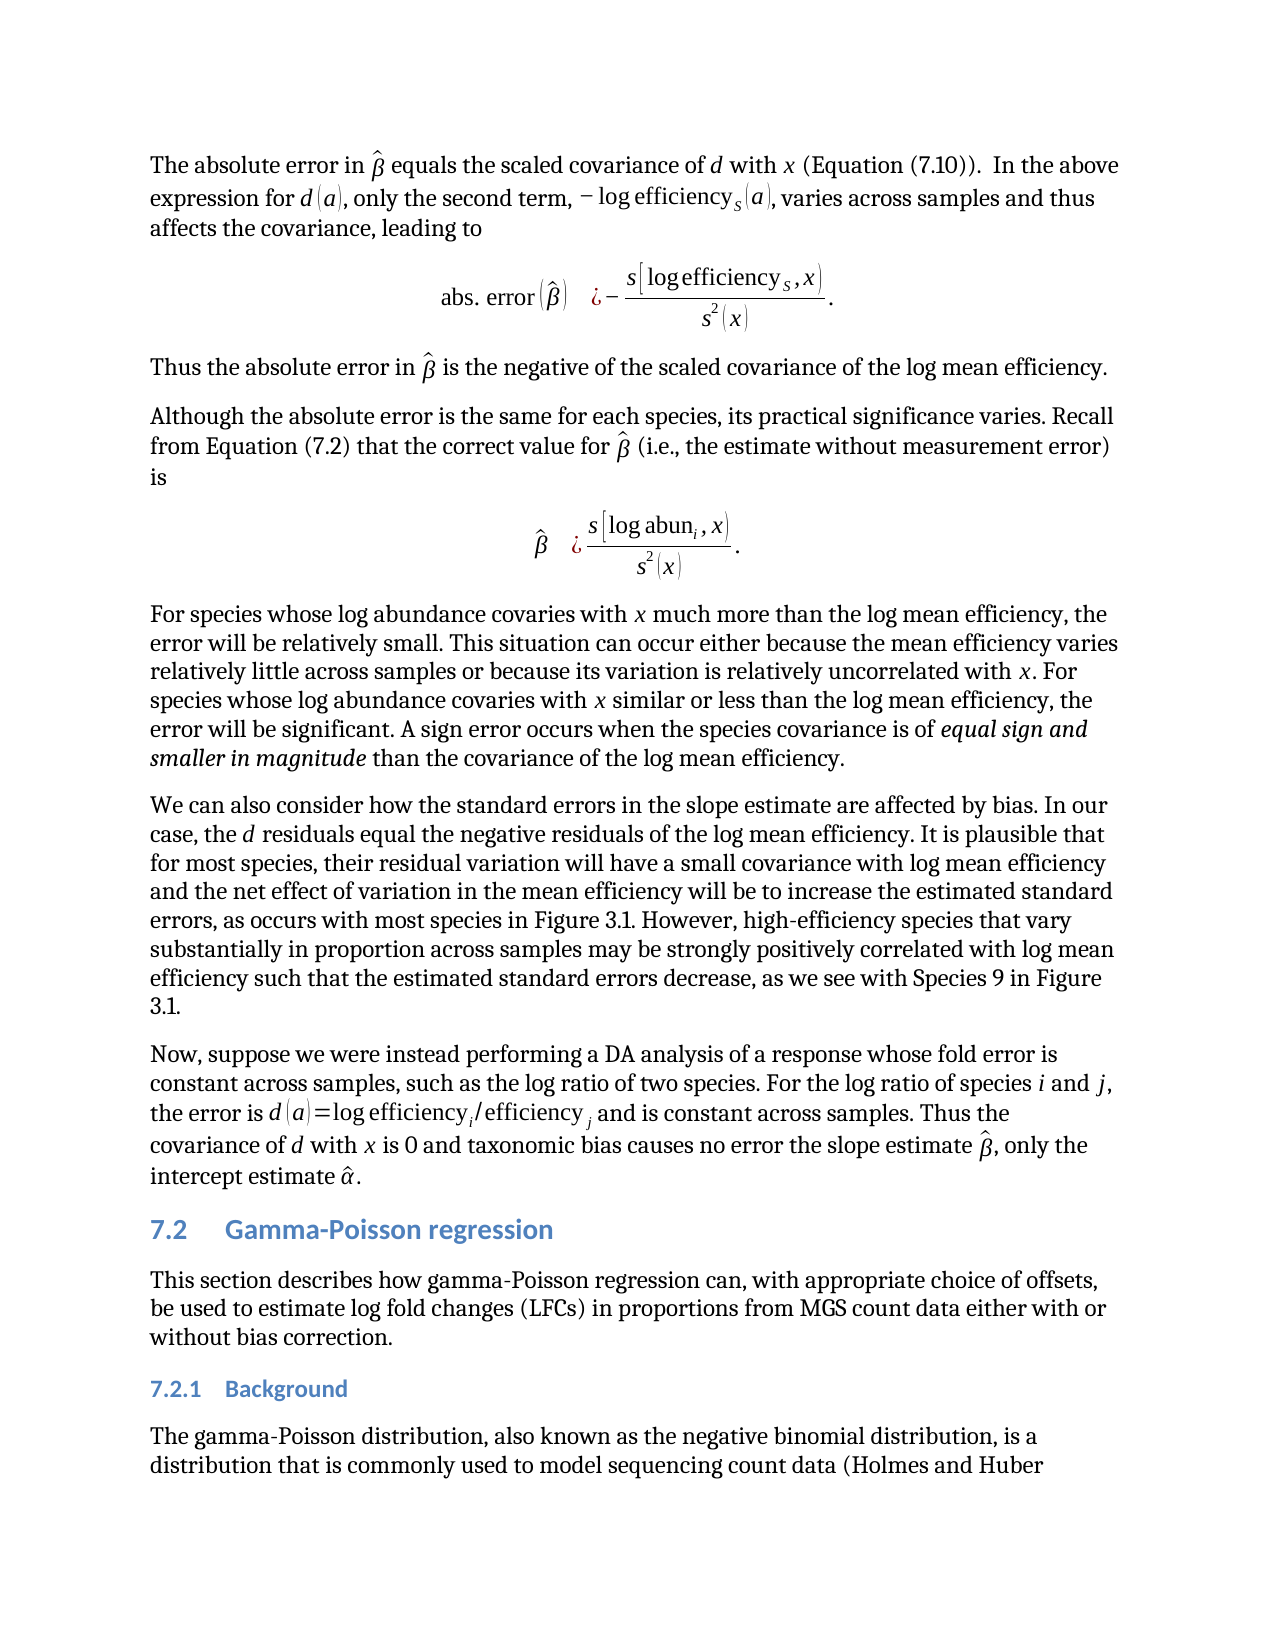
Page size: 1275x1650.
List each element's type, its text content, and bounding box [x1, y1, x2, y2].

text Although the absolute error is the same for each species, its practical significance varies. Recall from Equation (7.2) that the correct value for (i.e., the estimate without measurement error) is [150, 402, 1125, 491]
text Now, suppose we were instead performing a DA analysis of a response whose fold error is constant across samples, such as the log ratio of two species. For the log ratio of species and , the error is and is constant across samples. Thus the covariance of with is 0 and taxonomic bias causes no error the slope estimate , only the intercept estimate . [150, 1040, 1125, 1190]
text This section describes how gamma-Poisson regression can, with appropriate choice of offsets, be used to estimate log fold changes (LFCs) in proportions from MGS count data either with or without bias correction. [150, 1266, 1125, 1352]
text Thus the absolute error in is the negative of the scaled covariance of the log mean efficiency. [150, 352, 1125, 383]
subtitle 7.2.1 Background [150, 1373, 1125, 1403]
subtitle 7.2 Gamma-Poisson regression [150, 1211, 1125, 1247]
text For species whose log abundance covaries with much more than the log mean efficiency, the error will be relatively small. This situation can occur either because the mean efficiency varies relatively little across samples or because its variation is relatively uncorrelated with . For species whose log abundance covaries with similar or less than the log mean efficiency, the error will be significant. A sign error occurs when the species covariance is of equal sign and smaller in magnitude than the covariance of the log mean efficiency. [150, 600, 1125, 772]
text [150, 1422, 1125, 1479]
text We can also consider how the standard errors in the slope estimate are affected by bias. In our case, the residuals equal the negative residuals of the log mean efficiency. It is plausible that for most species, their residual variation will have a small covariance with log mean efficiency and the net effect of variation in the mean efficiency will be to increase the estimated standard errors, as occurs with most species in Figure 3.1. However, high-efficiency species that vary substantially in proportion across samples may be strongly positively correlated with log mean efficiency such that the estimated standard errors decrease, as we see with Species 9 in Figure 3.1. [150, 791, 1125, 1021]
text The absolute error in equals the scaled covariance of with (Equation (7.10)). In the above expression for , only the second term, , varies across samples and thus affects the covariance, leading to [150, 150, 1125, 243]
